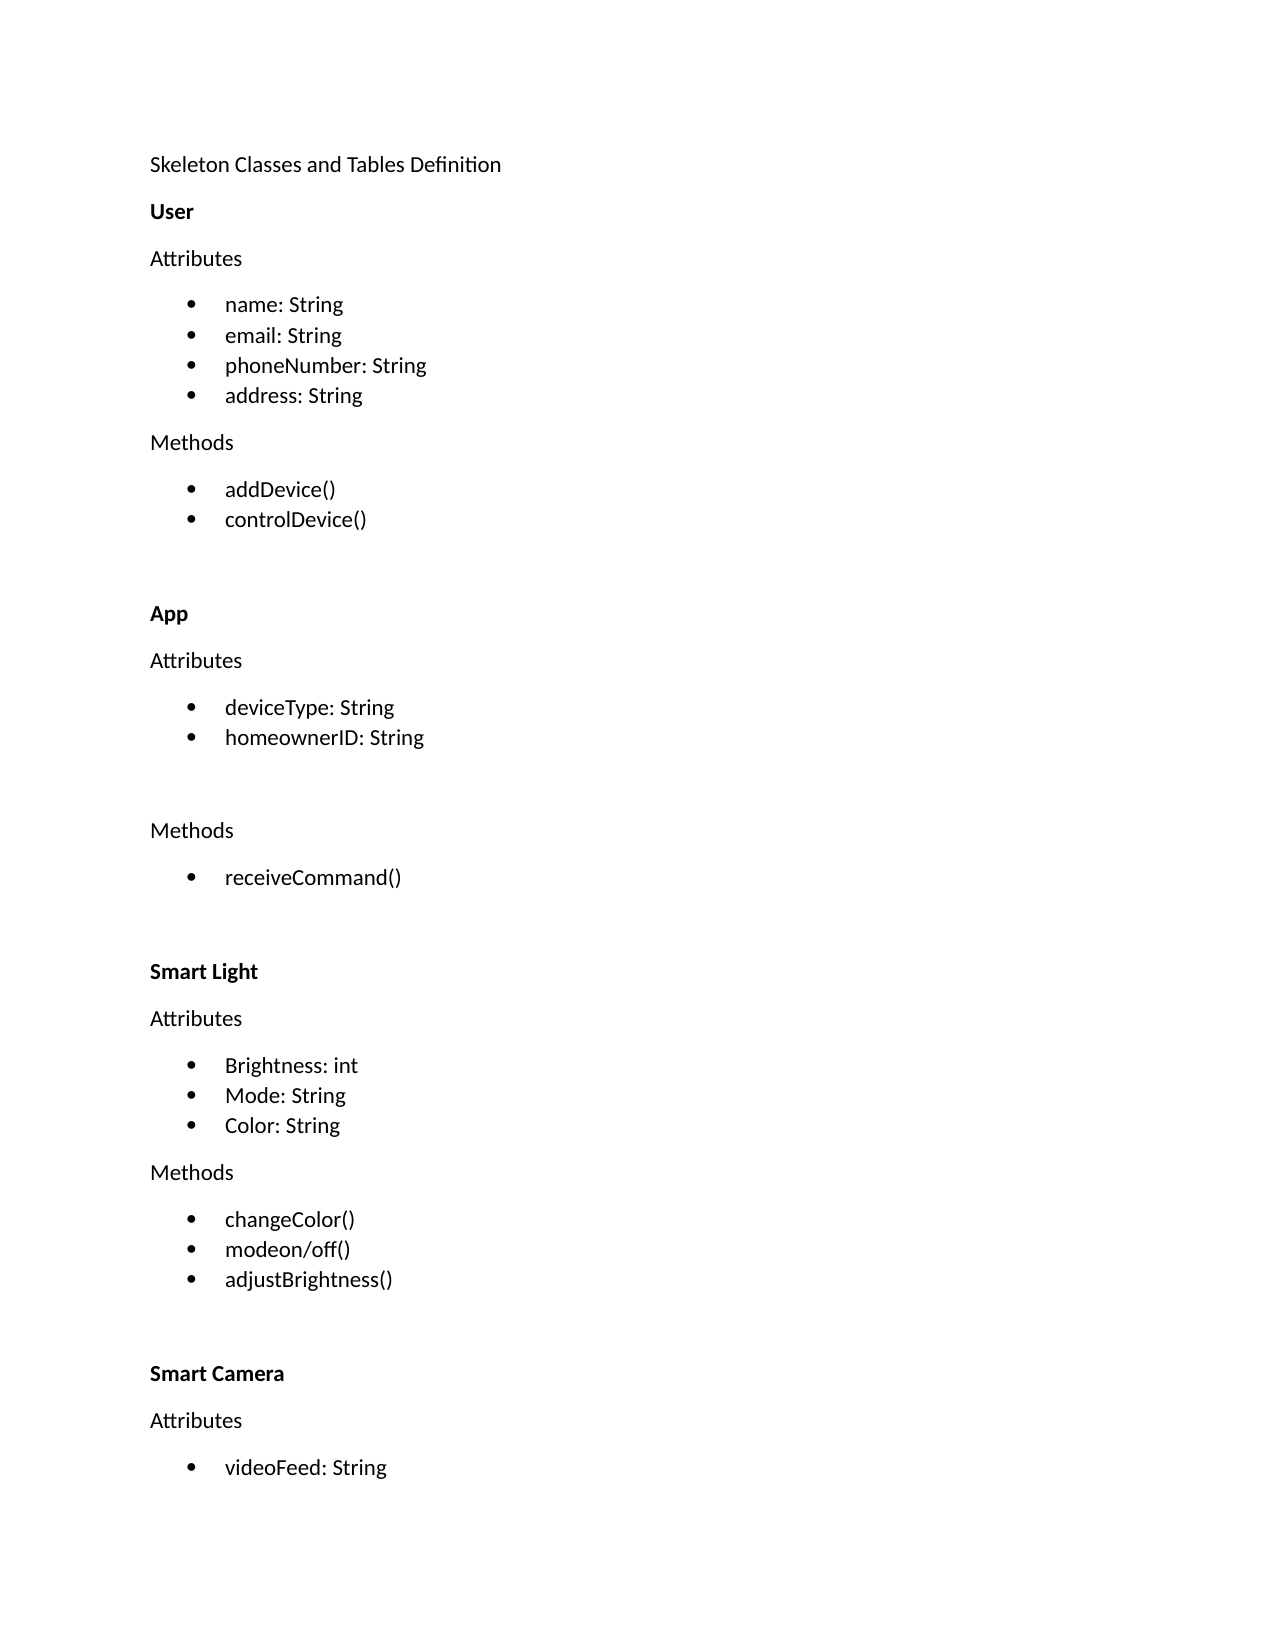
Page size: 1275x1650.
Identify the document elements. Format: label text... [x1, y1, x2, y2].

list changeColor() [187, 1205, 1125, 1233]
list Mode: String [187, 1081, 1125, 1109]
text Smart Light [150, 957, 1125, 985]
text Skeleton Classes and Tables Definition [150, 150, 1125, 178]
text Methods [150, 428, 1125, 456]
list email: String [187, 321, 1125, 349]
list Color: String [187, 1111, 1125, 1139]
list receiveCommand() [187, 863, 1125, 892]
list Brightness: int [187, 1051, 1125, 1079]
list homeownerID: String [187, 723, 1125, 751]
list phoneNumber: String [187, 351, 1125, 379]
list name: String [187, 291, 1125, 319]
list address: String [187, 381, 1125, 409]
text Attributes [150, 646, 1125, 674]
list addDevice() [187, 475, 1125, 503]
text Methods [150, 817, 1125, 845]
text Smart Camera [150, 1359, 1125, 1387]
text Attributes [150, 1406, 1125, 1434]
text Attributes [150, 244, 1125, 272]
text App [150, 599, 1125, 627]
list videoFeed: String [187, 1453, 1125, 1481]
list modeon/off() [187, 1235, 1125, 1263]
text Attributes [150, 1004, 1125, 1032]
text Methods [150, 1158, 1125, 1186]
text User [150, 197, 1125, 225]
list controlDevice() [187, 505, 1125, 533]
list adjustBrightness() [187, 1266, 1125, 1294]
list deviceType: String [187, 693, 1125, 721]
